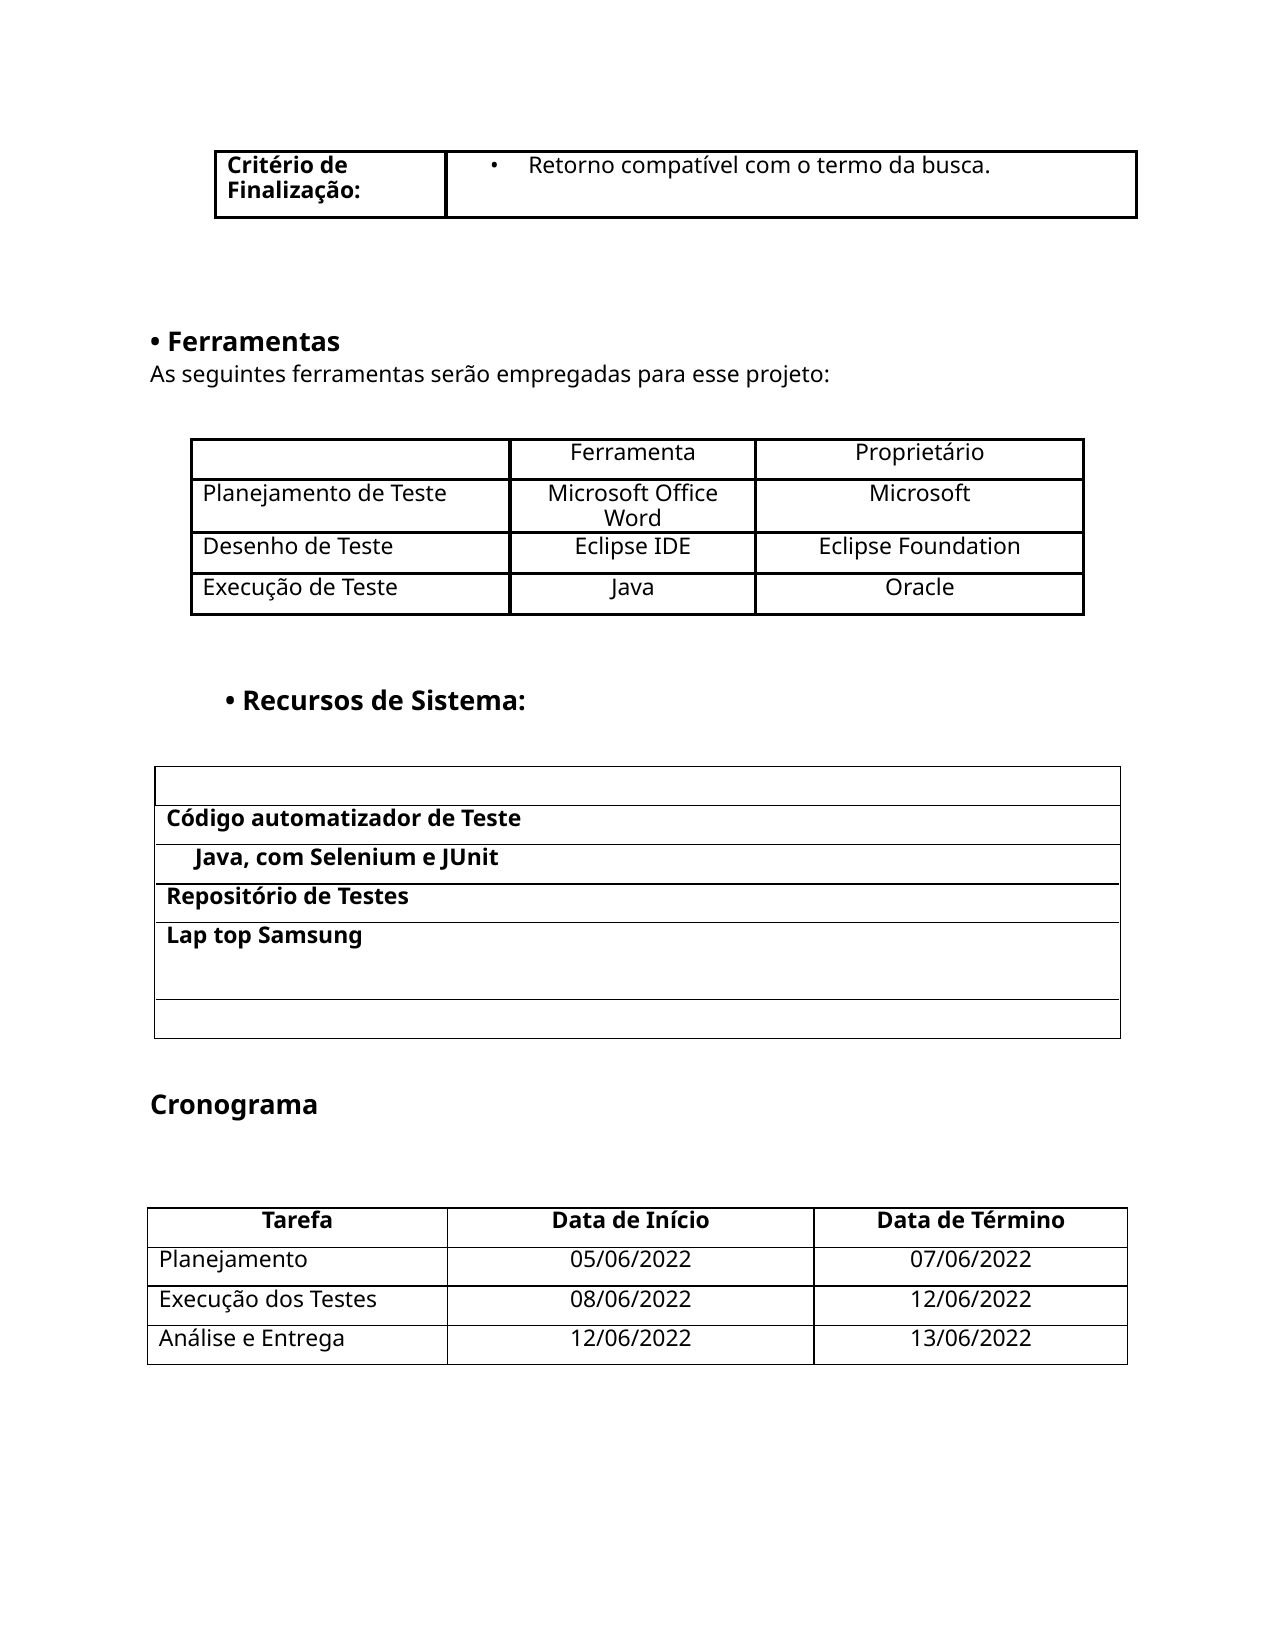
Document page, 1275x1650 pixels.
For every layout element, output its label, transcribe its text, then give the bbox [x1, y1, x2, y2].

table_cell 12/06/2022 [448, 1326, 813, 1363]
table_cell 08/06/2022 [448, 1287, 813, 1324]
table_cell Planejamento [148, 1248, 447, 1285]
table_cell [155, 999, 1120, 1037]
table_cell Eclipse Foundation [757, 534, 1082, 572]
table_header Data de Término [815, 1209, 1127, 1246]
table_cell Código automatizador de Teste [155, 806, 1120, 844]
text As seguintes ferramentas serão empregadas para esse projeto: [150, 362, 1125, 387]
table_cell • Retorno compatível com o termo da busca. [448, 153, 1135, 216]
table_cell Execução dos Testes [148, 1287, 447, 1324]
table_cell 05/06/2022 [448, 1248, 813, 1285]
table_header Data de Início [448, 1209, 813, 1246]
table_cell Eclipse IDE [512, 534, 754, 572]
table_cell 13/06/2022 [815, 1326, 1127, 1363]
table_cell Java [512, 575, 754, 612]
table_header Proprietário [757, 441, 1082, 478]
table_cell Microsoft [757, 481, 1082, 531]
text • Recursos de Sistema: [225, 691, 1125, 716]
text Cronograma [150, 1095, 1125, 1120]
table_cell Oracle [757, 575, 1082, 612]
table_cell 12/06/2022 [815, 1287, 1127, 1324]
table_cell Desenho de Teste [193, 534, 508, 572]
table_cell Execução de Teste [193, 575, 508, 612]
text • Ferramentas [150, 331, 1125, 356]
table_cell Critério de Finalização: [217, 153, 444, 216]
table_cell Análise e Entrega [148, 1326, 447, 1363]
table_cell Planejamento de Teste [193, 481, 508, 531]
table_header Tarefa [148, 1209, 447, 1246]
table_cell Lap top Samsung [155, 922, 1120, 998]
table_cell Repositório de Testes [155, 883, 1120, 922]
table_header [156, 767, 1120, 805]
table_cell Microsoft Office Word [512, 481, 754, 531]
table_header Ferramenta [512, 441, 754, 478]
table_cell — Java, com Selenium e JUnit [155, 845, 1120, 883]
table_header [193, 441, 508, 478]
table_cell 07/06/2022 [815, 1248, 1127, 1285]
